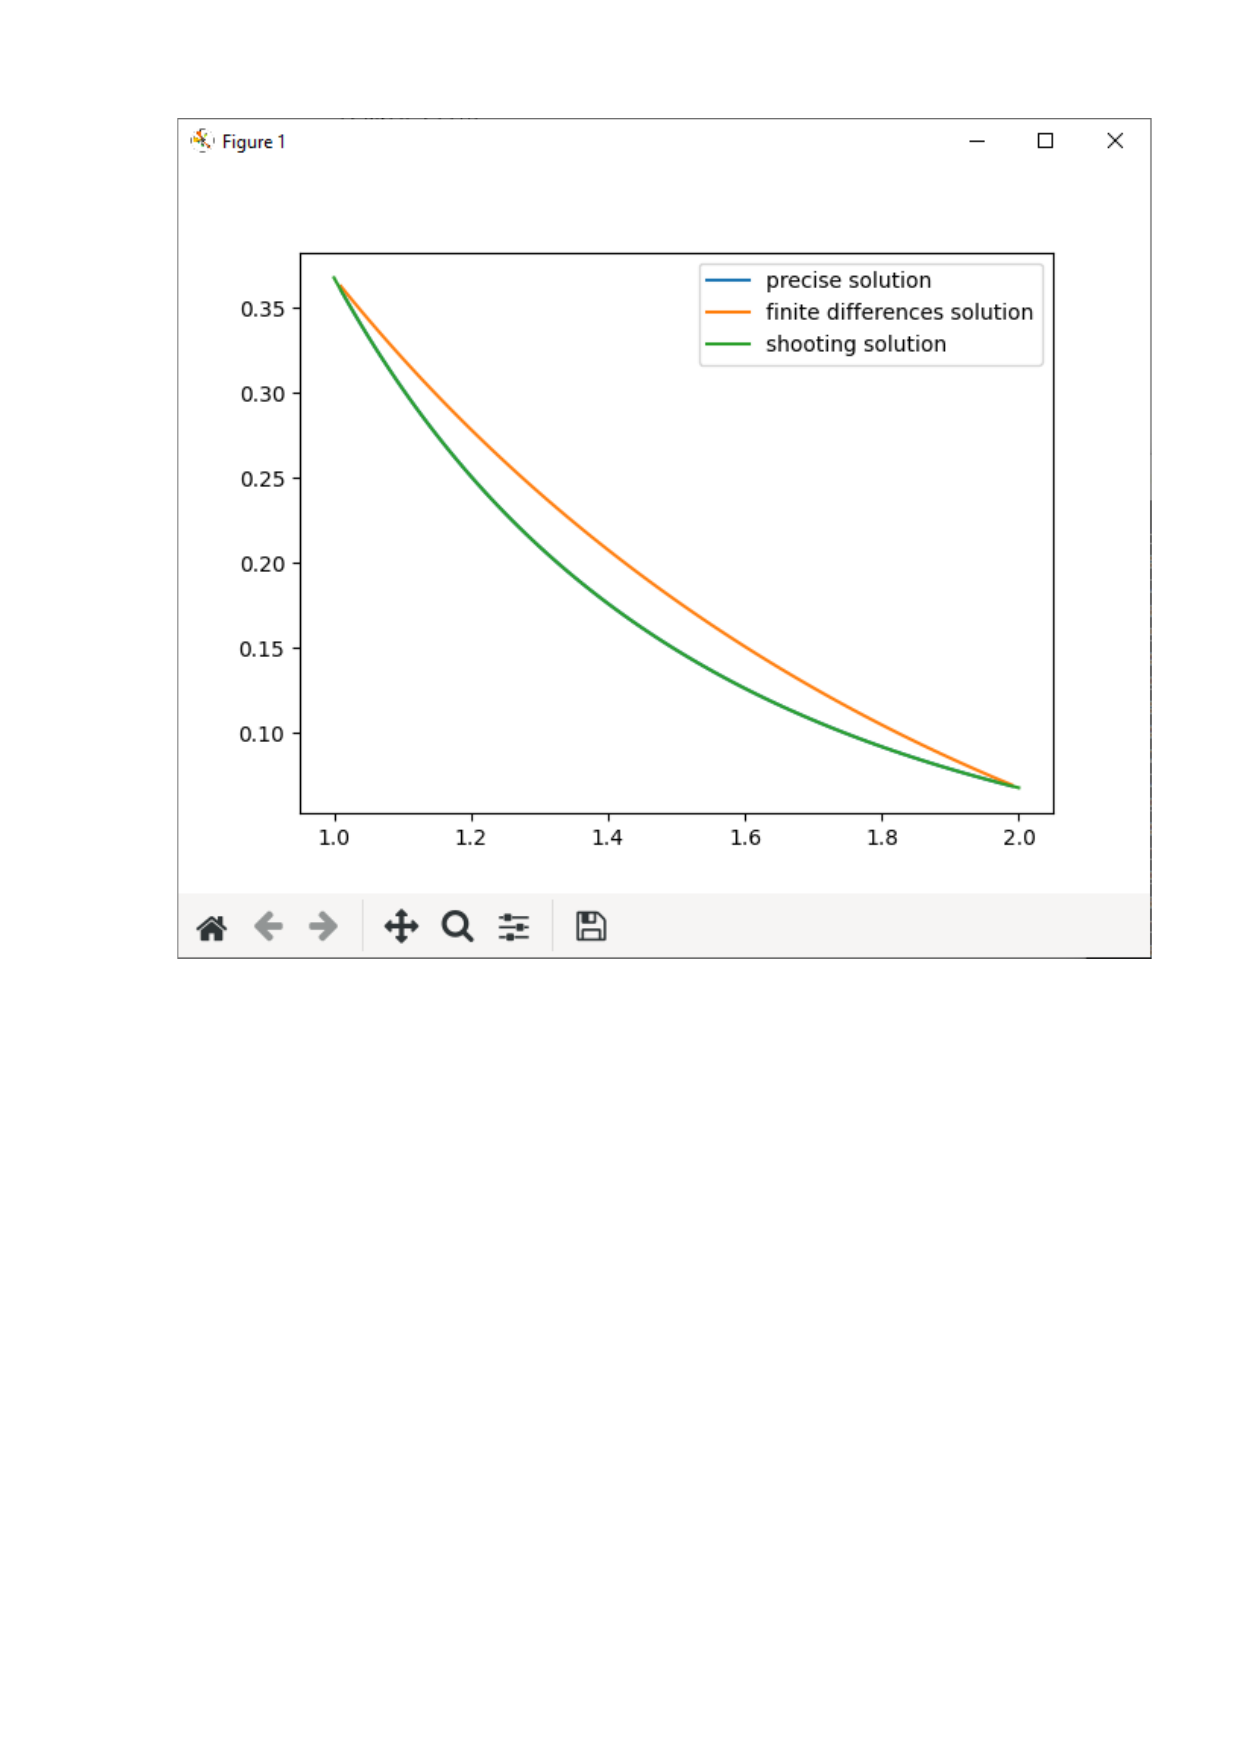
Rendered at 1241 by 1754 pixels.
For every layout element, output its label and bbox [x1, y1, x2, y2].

picture [177, 118, 1152, 959]
